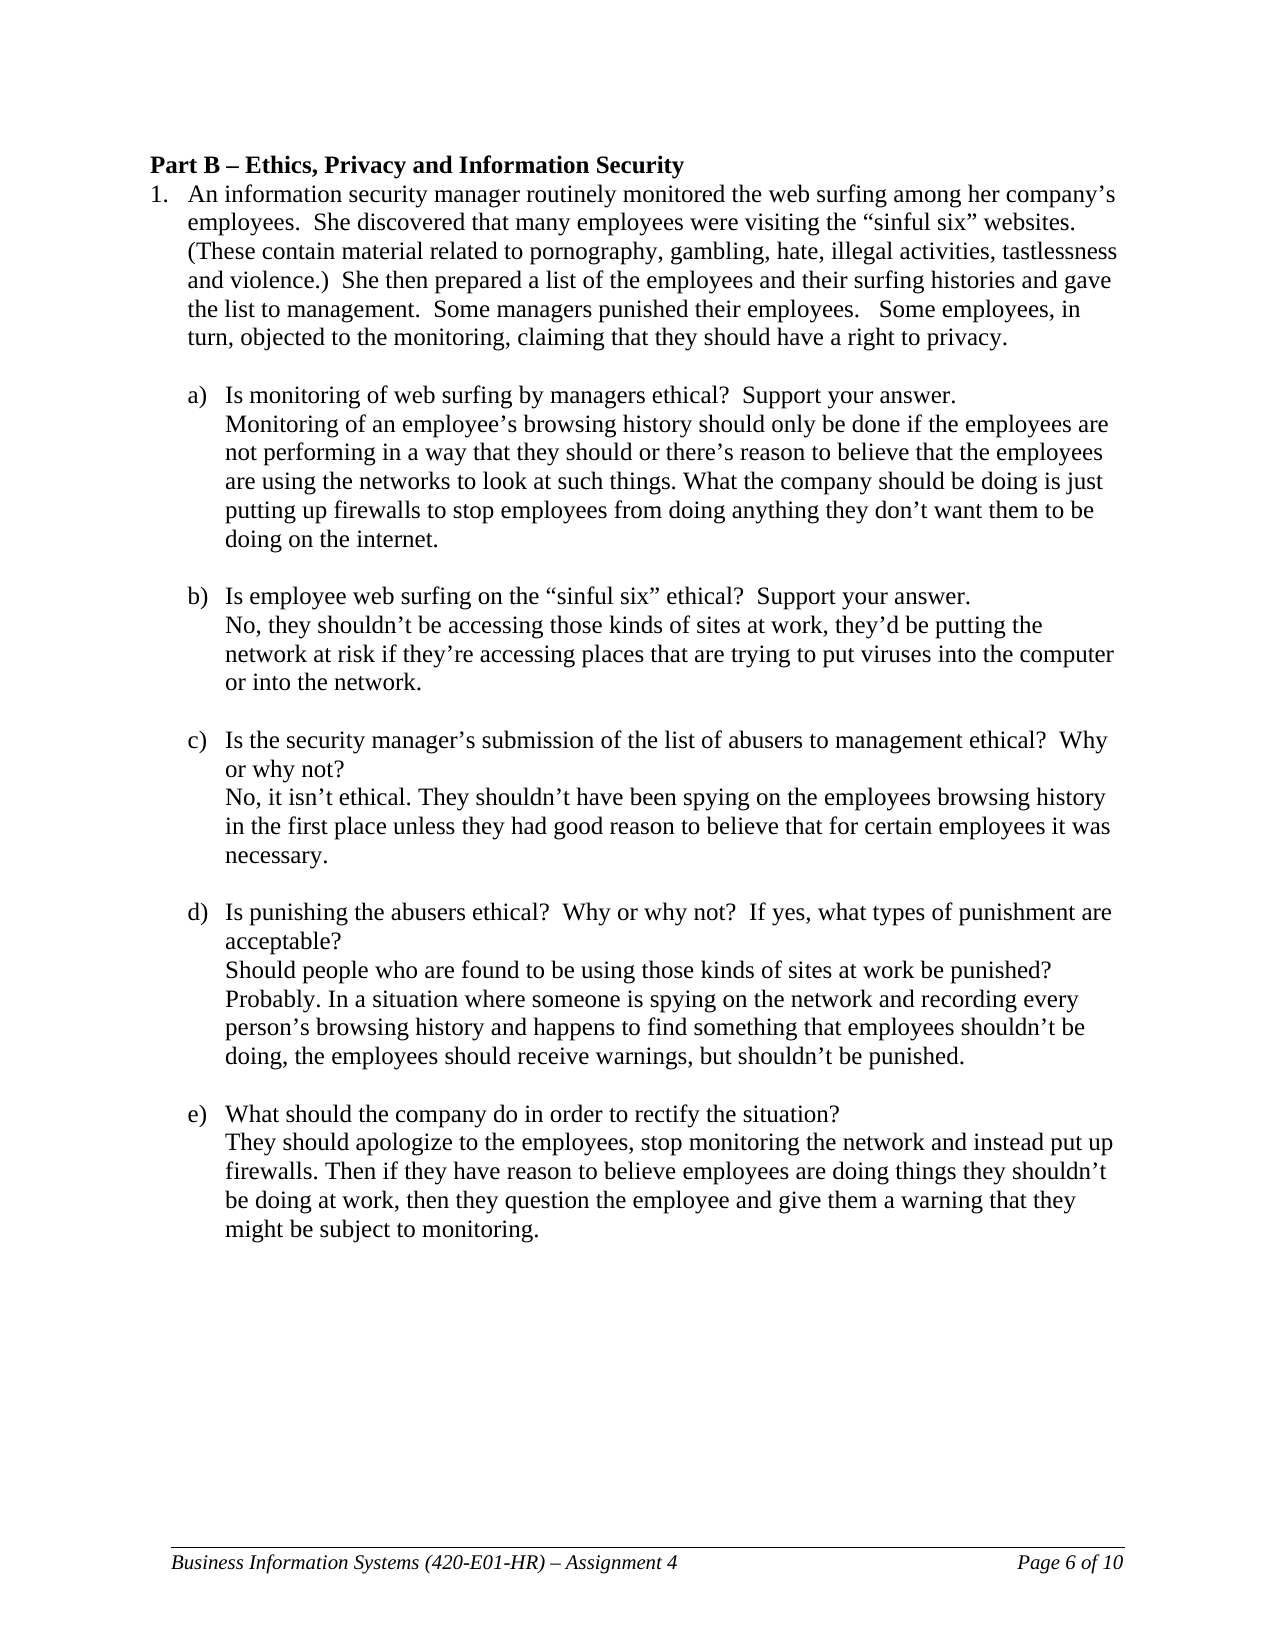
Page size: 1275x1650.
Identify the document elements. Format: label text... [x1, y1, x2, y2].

list Is punishing the abusers ethical? Why or why not? If yes, what types of punishment are acceptable? [187, 897, 1125, 955]
list No, they shouldn’t be accessing those kinds of sites at work, they’d be putting the network at risk if they’re accessing places that are trying to put viruses into the computer or into the network. [187, 610, 1125, 696]
text Part B – Ethics, Privacy and Information Security [150, 150, 1125, 179]
list Is monitoring of web surfing by managers ethical? Support your answer. [187, 380, 1125, 409]
list No, it isn’t ethical. They shouldn’t have been spying on the employees browsing history in the first place unless they had good reason to believe that for certain employees it was necessary. [187, 782, 1125, 869]
list Monitoring of an employee’s browsing history should only be done if the employees are not performing in a way that they should or there’s reason to believe that the employees are using the networks to look at such things. What the company should be doing is just putting up firewalls to stop employees from doing anything they don’t want them to be doing on the internet. [187, 409, 1125, 552]
text Should people who are found to be using those kinds of sites at work be punished? Probably. In a situation where someone is spying on the network and recording every person’s browsing history and happens to find something that employees shouldn’t be doing, the employees should receive warnings, but shouldn’t be punished. [150, 955, 1125, 1070]
list An information security manager routinely monitored the web surfing among her company’s employees. She discovered that many employees were visiting the “sinful six” websites. (These contain material related to pornography, gambling, hate, illegal activities, tastlessness and violence.) She then prepared a list of the employees and their surfing histories and gave the list to management. Some managers punished their employees. Some employees, in turn, objected to the monitoring, claiming that they should have a right to privacy. [150, 179, 1125, 351]
list Is the security manager’s submission of the list of abusers to management ethical? Why or why not? [187, 725, 1125, 782]
list Is employee web surfing on the “sinful six” ethical? Support your answer. [187, 581, 1125, 610]
list They should apologize to the employees, stop monitoring the network and instead put up firewalls. Then if they have reason to believe employees are doing things they shouldn’t be doing at work, then they question the employee and give them a warning that they might be subject to monitoring. [225, 1127, 1125, 1242]
list What should the company do in order to rectify the situation? [187, 1099, 1125, 1127]
